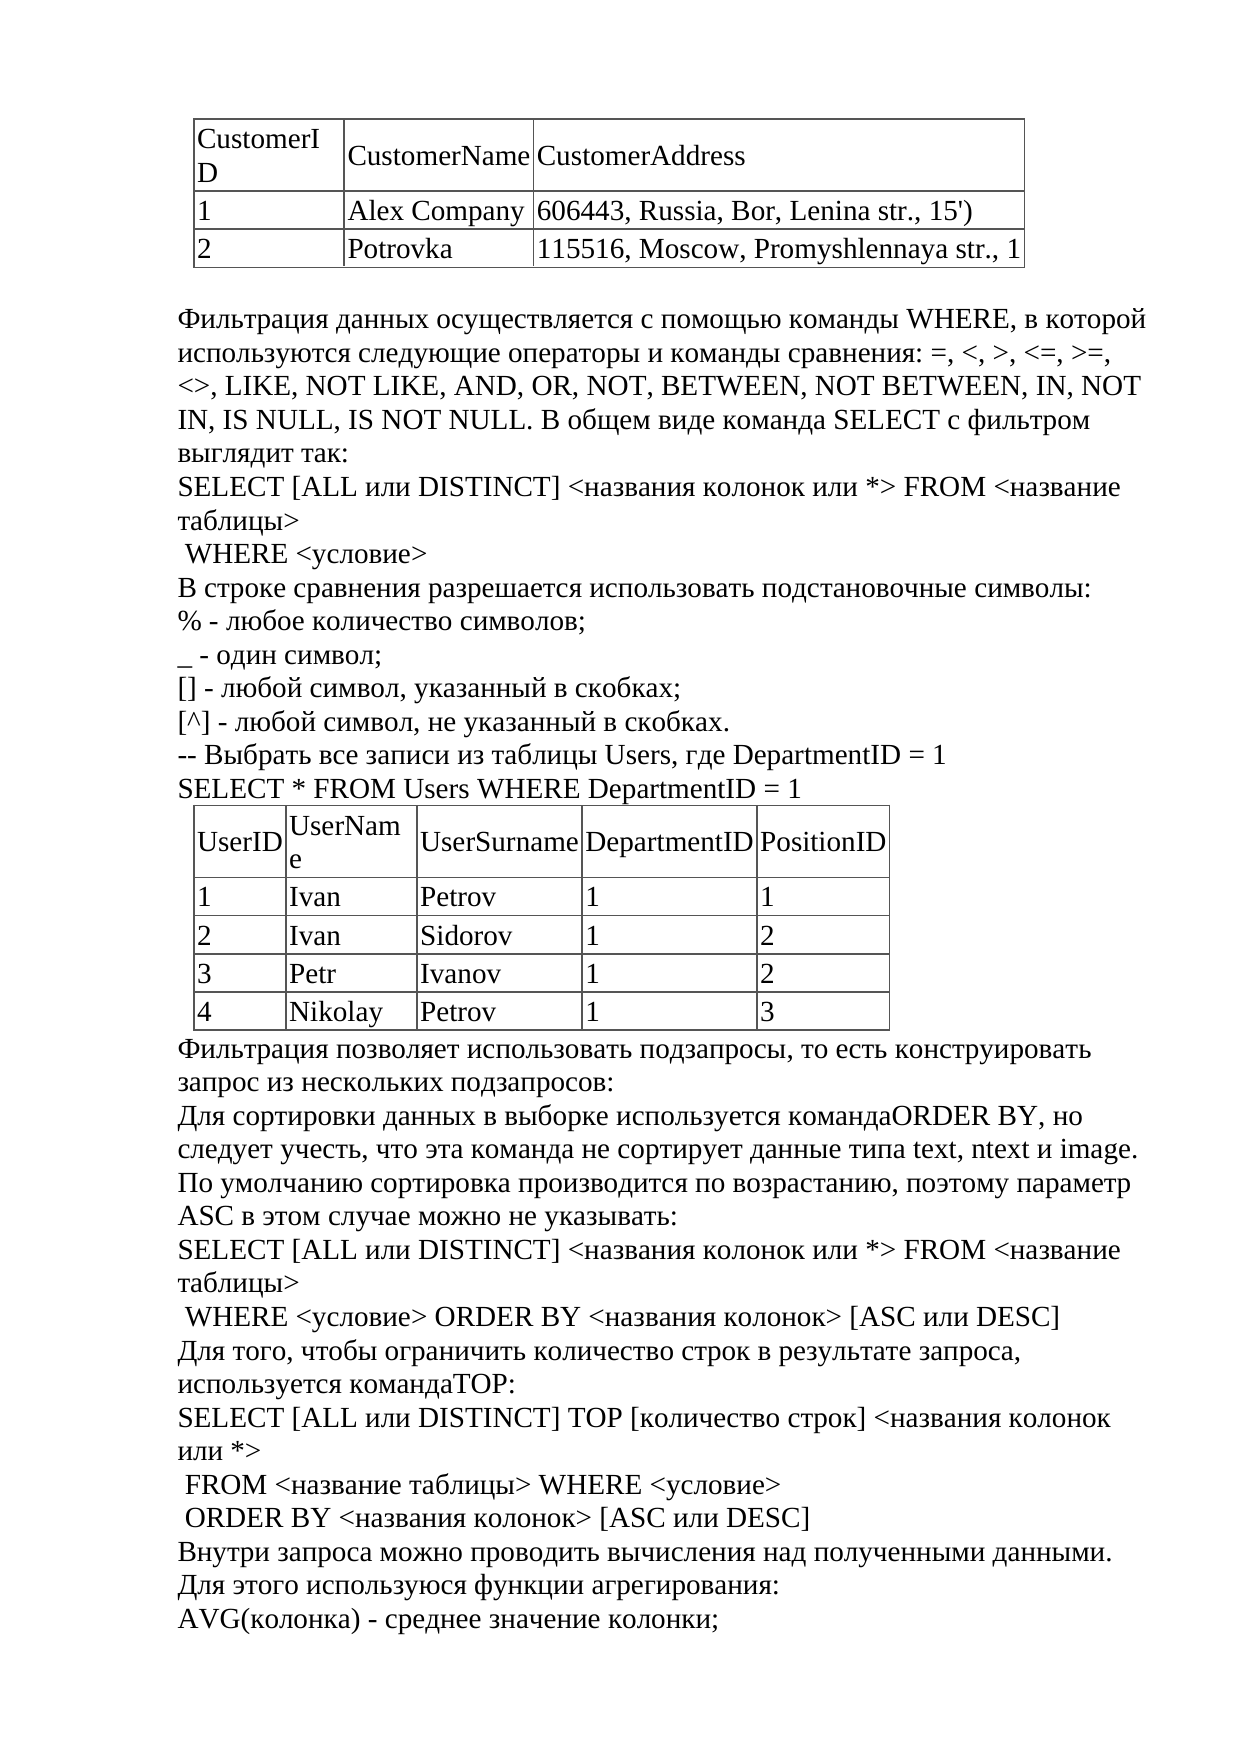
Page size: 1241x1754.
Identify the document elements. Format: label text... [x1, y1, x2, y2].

table_cell Ivan [287, 916, 416, 953]
text Для сортировки данных в выборке используется командаORDER BY, но следует учесть, что эта команда не сортирует данные типа text, ntext и image. По умолчанию сортировка производится по возрастанию, поэтому параметр ASC в этом случае можно не указывать: [177, 1098, 1152, 1232]
text Для того, чтобы ограничить количество строк в результате запроса, используется командаTOP: [177, 1333, 1152, 1400]
text % - любое количество символов; [177, 603, 1152, 637]
table_cell 4 [195, 993, 285, 1029]
table_cell 2 [195, 916, 285, 953]
table_header UserName [287, 806, 416, 876]
text Фильтрация позволяет использовать подзапросы, то есть конструировать запрос из нескольких подзапросов: [177, 1031, 1152, 1098]
text [^] - любой символ, не указанный в скобках. [177, 704, 1152, 737]
table_header CustomerAddress [534, 120, 1024, 190]
table_cell 2 [195, 230, 343, 266]
table_cell 1 [195, 878, 285, 914]
table_cell Petrov [418, 993, 581, 1029]
table_cell 1 [583, 878, 756, 914]
text _ - один символ; [177, 637, 1152, 670]
table_cell 606443, Russia, Bor, Lenina str., 15') [534, 192, 1024, 228]
table_cell 2 [758, 916, 889, 953]
text Внутри запроса можно проводить вычисления над полученными данными. Для этого используюся функции агрегирования: [177, 1534, 1152, 1601]
table_header CustomerID [195, 120, 343, 190]
text [] - любой символ, указанный в скобках; [177, 670, 1152, 704]
text WHERE <условие> ORDER BY <названия колонок> [ASC или DESC] [177, 1299, 1152, 1333]
table_cell Sidorov [418, 916, 581, 953]
table_cell Potrovka [345, 230, 533, 266]
table_header UserSurname [418, 806, 581, 876]
table_cell Petrov [418, 878, 581, 914]
text -- Выбрать все записи из таблицы Users, где DepartmentID = 1 [177, 737, 1152, 771]
table_header PositionID [758, 806, 889, 876]
table_header CustomerName [345, 120, 533, 190]
text WHERE <условие> [177, 536, 1152, 570]
table_cell Alex Company [345, 192, 533, 228]
table_cell 3 [195, 955, 285, 991]
text SELECT [ALL или DISTINCT] <названия колонок или *> FROM <название таблицы> [177, 469, 1152, 536]
table_cell 1 [583, 916, 756, 953]
table_cell 1 [583, 955, 756, 991]
table_cell Ivan [287, 878, 416, 914]
table_header DepartmentID [583, 806, 756, 876]
table_cell 1 [195, 192, 343, 228]
table_cell 115516, Moscow, Promyshlennaya str., 1 [534, 230, 1024, 266]
table_cell 1 [758, 878, 889, 914]
text AVG(колонка) - среднее значение колонки; [177, 1601, 1152, 1634]
table_cell 2 [758, 955, 889, 991]
table_cell Petr [287, 955, 416, 991]
table_header UserID [195, 806, 285, 876]
text FROM <название таблицы> WHERE <условие> [177, 1467, 1152, 1500]
table_cell 1 [583, 993, 756, 1029]
table_cell Nikolay [287, 993, 416, 1029]
text ORDER BY <названия колонок> [ASC или DESC] [177, 1500, 1152, 1534]
text SELECT * FROM Users WHERE DepartmentID = 1 [177, 771, 1152, 804]
text Фильтрация данных осуществляется с помощью команды WHERE, в которой используются следующие операторы и команды сравнения: =, <, >, <=, >=, <>, LIKE, NOT LIKE, AND, OR, NOT, BETWEEN, NOT BETWEEN, IN, NOT IN, IS NULL, IS NOT NULL. В общем виде команда SELECT с фильтром выглядит так: [177, 301, 1152, 469]
text В строке сравнения разрешается использовать подстановочные символы: [177, 570, 1152, 603]
text SELECT [ALL или DISTINCT] TOP [количество строк] <названия колонок или *> [177, 1400, 1152, 1467]
table_cell Ivanov [418, 955, 581, 991]
text SELECT [ALL или DISTINCT] <названия колонок или *> FROM <название таблицы> [177, 1232, 1152, 1299]
table_cell 3 [758, 993, 889, 1029]
